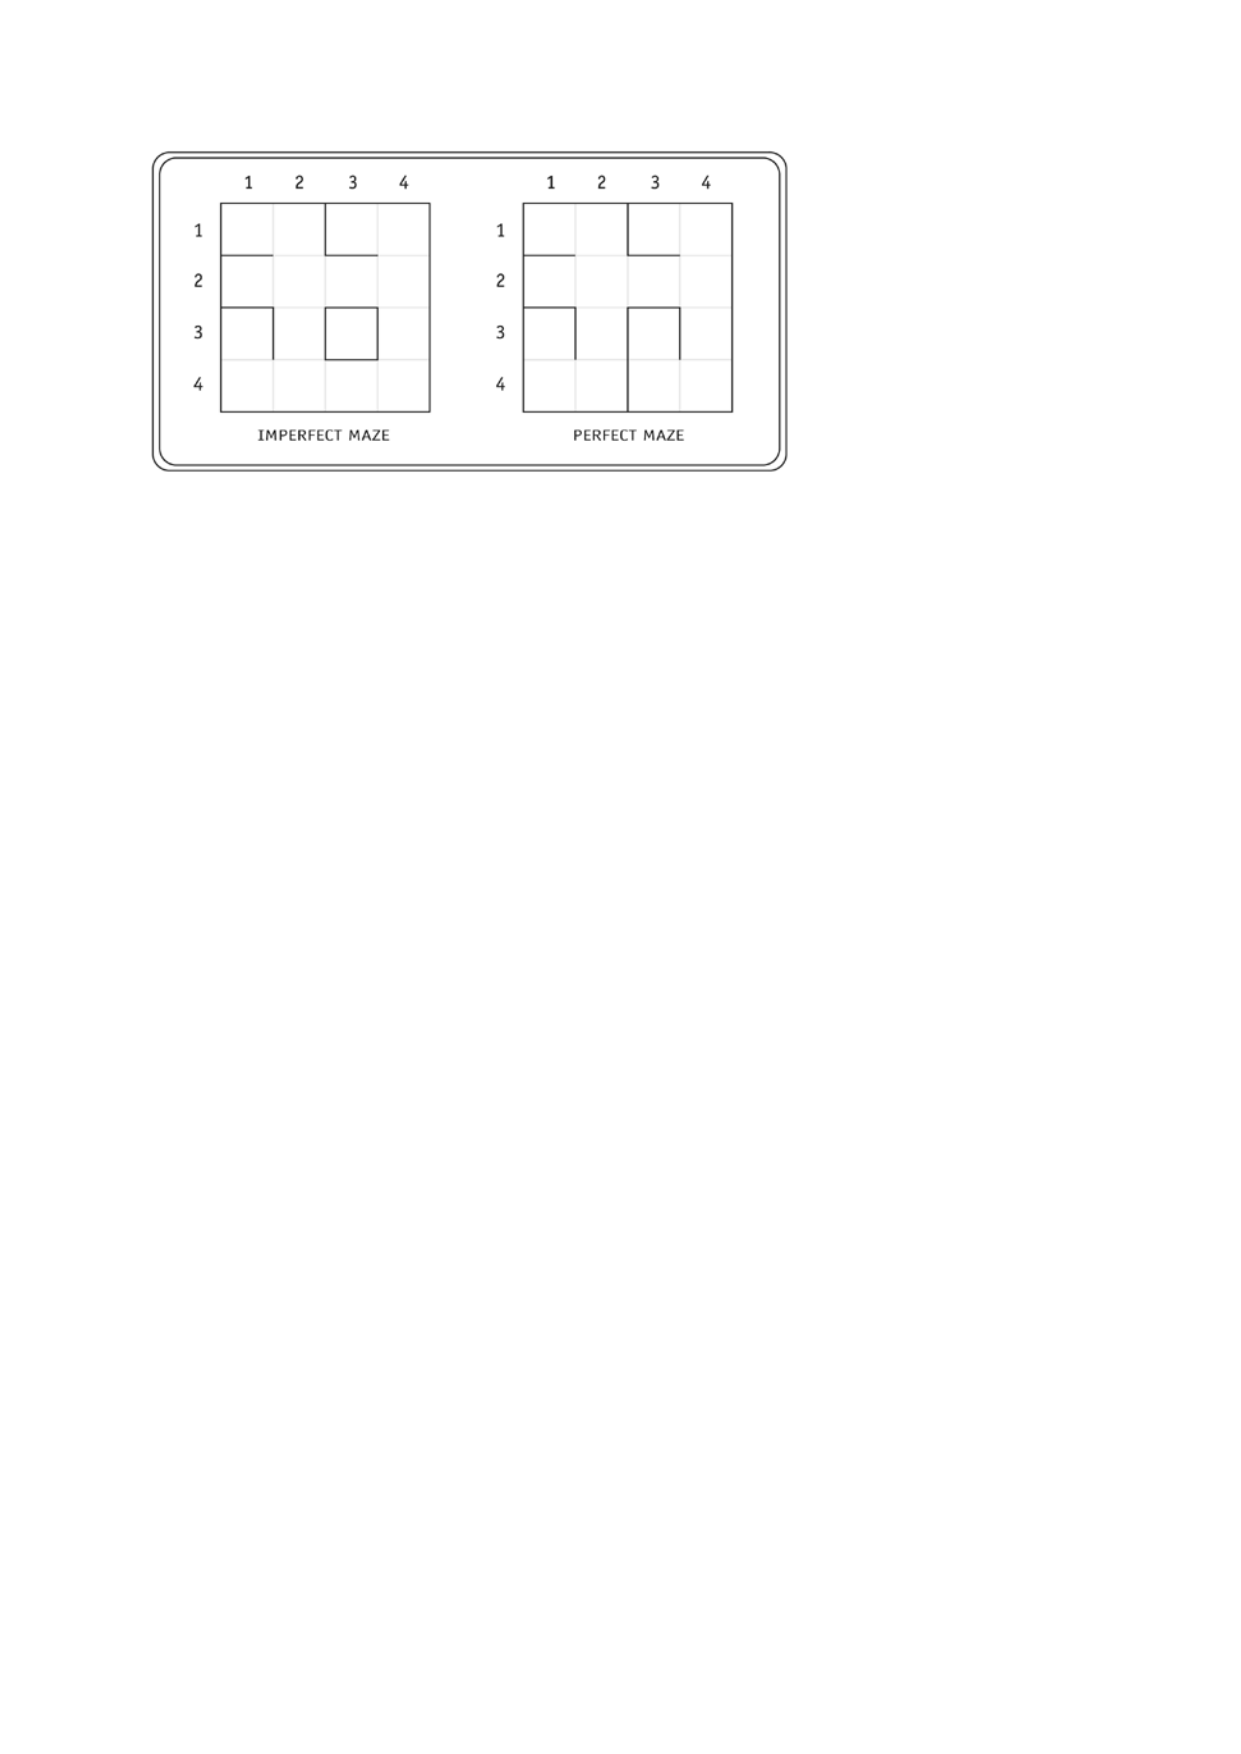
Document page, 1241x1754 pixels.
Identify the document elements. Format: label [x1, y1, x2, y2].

picture [150, 150, 789, 473]
